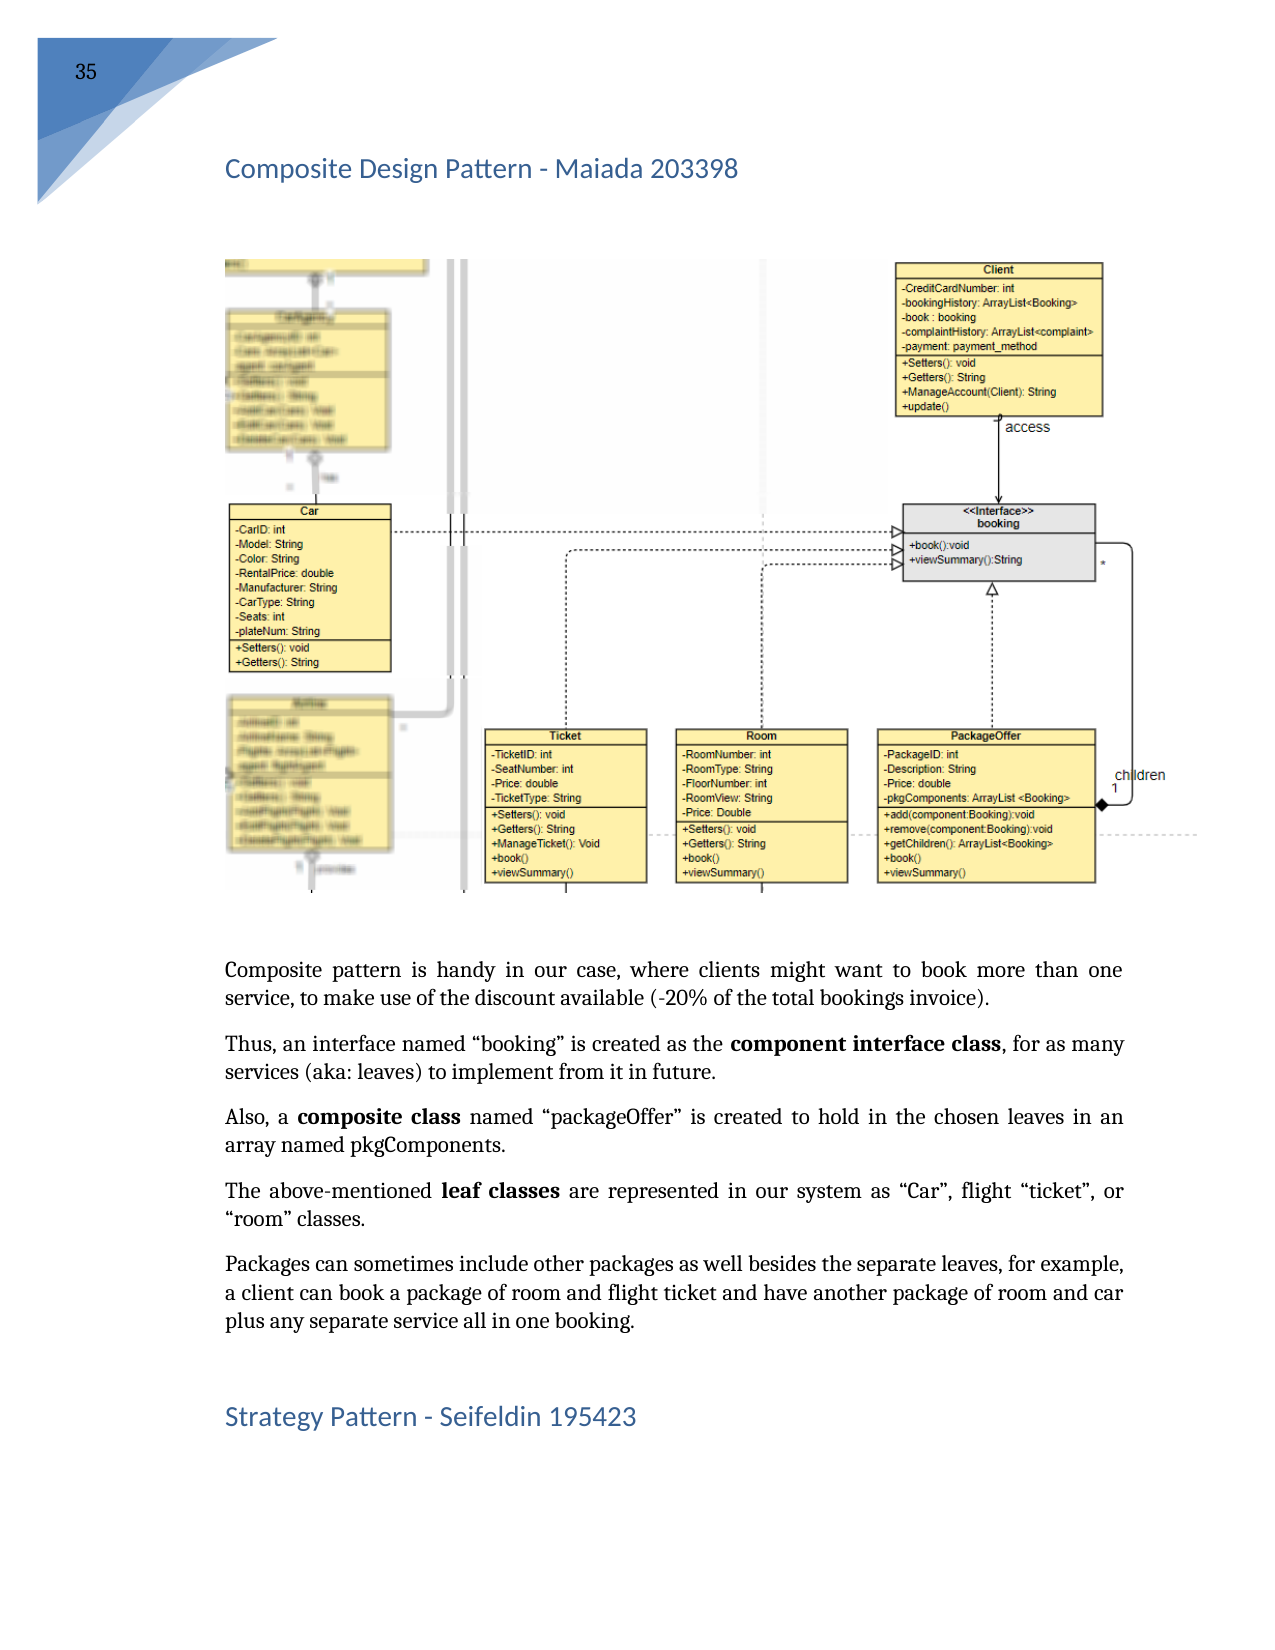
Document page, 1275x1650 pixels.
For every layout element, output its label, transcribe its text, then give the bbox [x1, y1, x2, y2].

picture [225, 259, 1199, 893]
text Thus, an interface named “booking” is created as the component interface class, for as many services (aka: leaves) to implement from it in future. [225, 1030, 1125, 1085]
text The above-mentioned leaf classes are represented in our system as “Car”, flight “ticket”, or “room” classes. [225, 1177, 1125, 1232]
subtitle Composite Design Pattern - Maiada 203398 [150, 150, 1125, 186]
text Also, a composite class named “packageOffer” is created to hold in the chosen leaves in an array named pkgComponents. [225, 1104, 1125, 1159]
text Packages can sometimes include other packages as well besides the separate leaves, for example, a client can book a package of room and flight ticket and have another package of room and car plus any separate service all in one booking. [225, 1251, 1125, 1334]
picture [37, 37, 279, 206]
text Composite pattern is handy in our case, where clients might want to book more than one service, to make use of the discount available (-20% of the total bookings invoice). [225, 957, 1125, 1012]
subtitle Strategy Pattern - Seifeldin 195423 [225, 1398, 1125, 1434]
